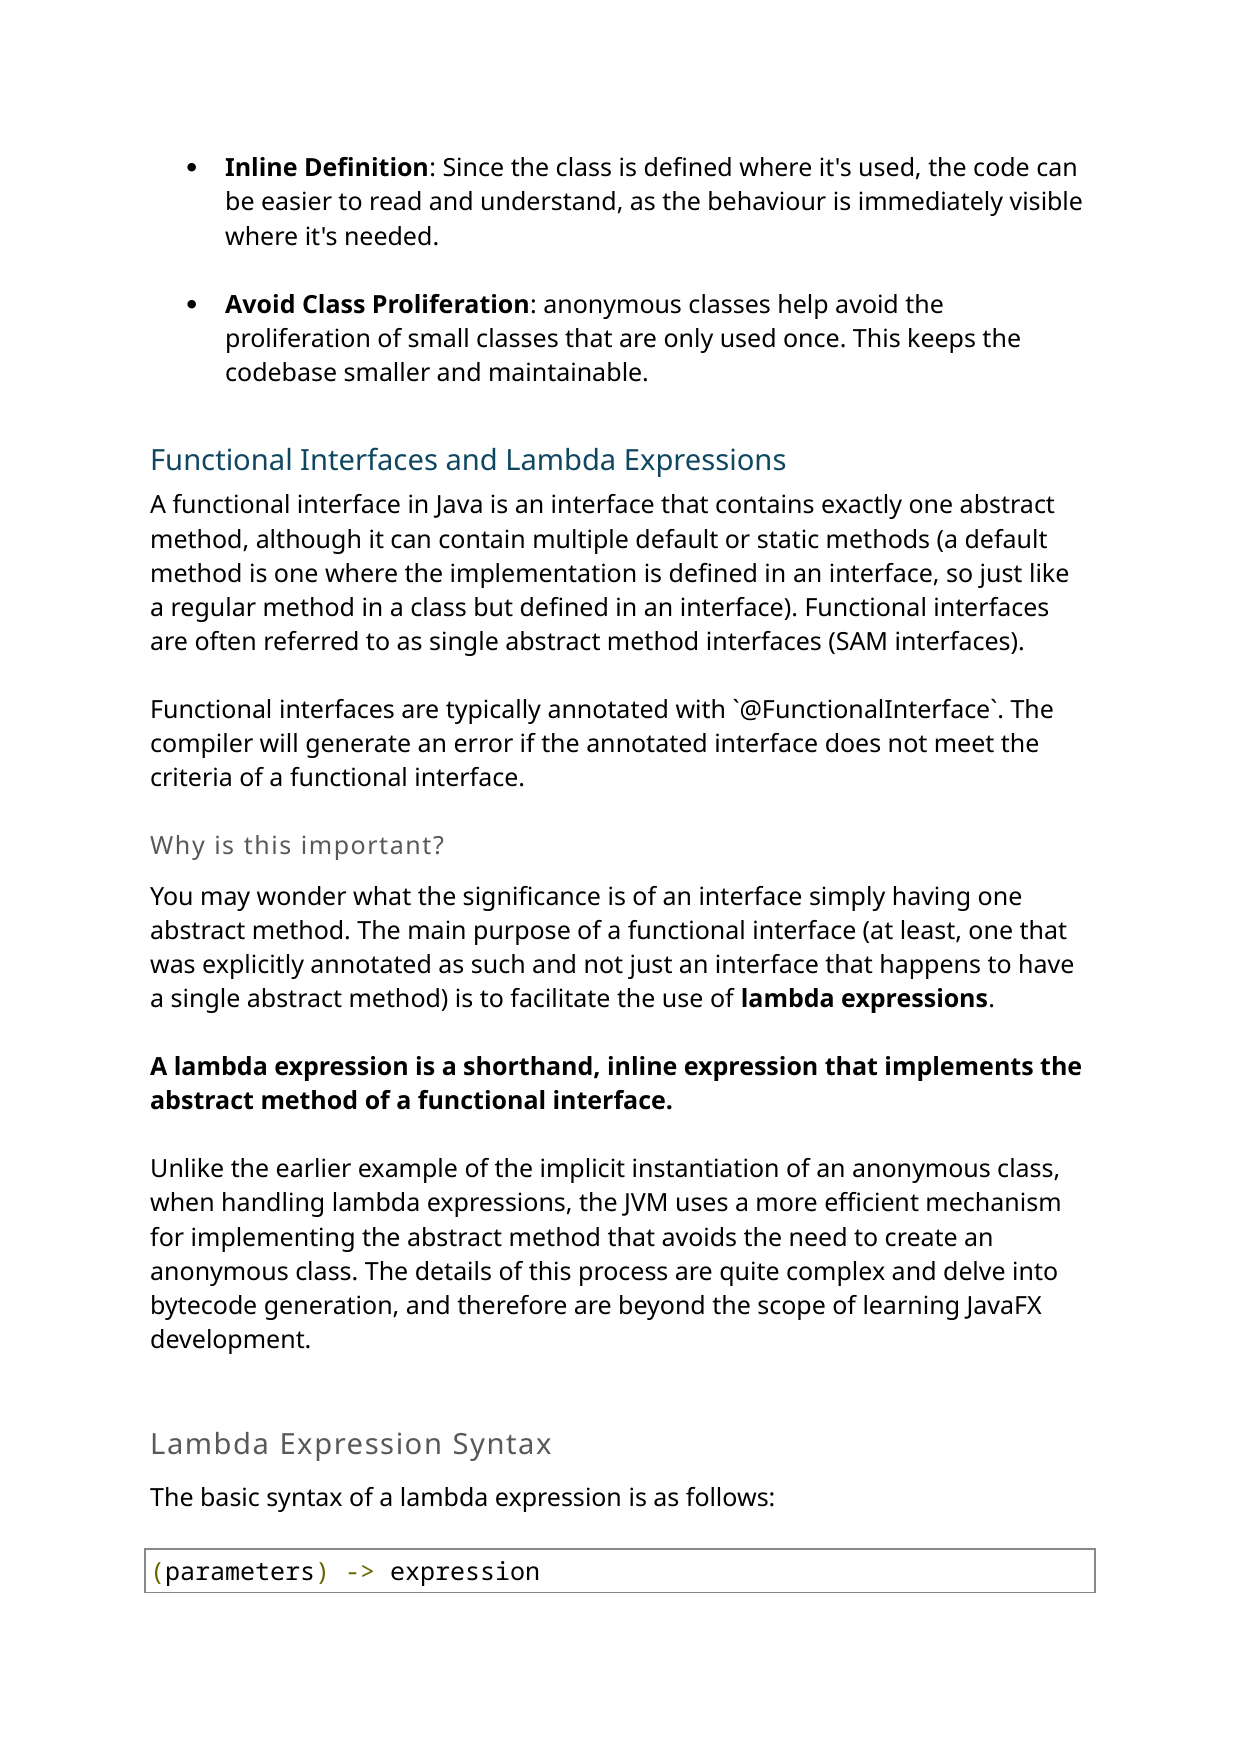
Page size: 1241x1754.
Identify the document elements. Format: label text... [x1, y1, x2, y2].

text Unlike the earlier example of the implicit instantiation of an anonymous class, when handling lambda expressions, the JVM uses a more efficient mechanism for implementing the abstract method that avoids the need to create an anonymous class. The details of this process are quite complex and delve into bytecode generation, and therefore are beyond the scope of learning JavaFX development. [150, 1151, 1090, 1355]
subtitle Why is this important? [150, 828, 1090, 862]
list Avoid Class Proliferation: anonymous classes help avoid the proliferation of small classes that are only used once. This keeps the codebase smaller and maintainable. [187, 286, 1090, 388]
text Functional interfaces are typically annotated with `@FunctionalInterface`. The compiler will generate an error if the annotated interface does not meet the criteria of a functional interface. [150, 692, 1090, 794]
subtitle Lambda Expression Syntax [150, 1423, 1090, 1463]
text (parameters) -> expression [146, 1550, 1094, 1592]
subtitle Functional Interfaces and Lambda Expressions [150, 439, 1090, 479]
text A functional interface in Java is an interface that contains exactly one abstract method, although it can contain multiple default or static methods (a default method is one where the implementation is defined in an interface, so just like a regular method in a class but defined in an interface). Functional interfaces are often referred to as single abstract method interfaces (SAM interfaces). [150, 487, 1090, 657]
list Inline Definition: Since the class is defined where it's used, the code can be easier to read and understand, as the behaviour is immediately visible where it's needed. [187, 150, 1090, 252]
text The basic syntax of a lambda expression is as follows: [150, 1480, 1090, 1514]
text A lambda expression is a shorthand, inline expression that implements the abstract method of a functional interface. [150, 1049, 1090, 1117]
text You may wonder what the significance is of an interface simply having one abstract method. The main purpose of a functional interface (at least, one that was explicitly annotated as such and not just an interface that happens to have a single abstract method) is to facilitate the use of lambda expressions. [150, 878, 1090, 1015]
